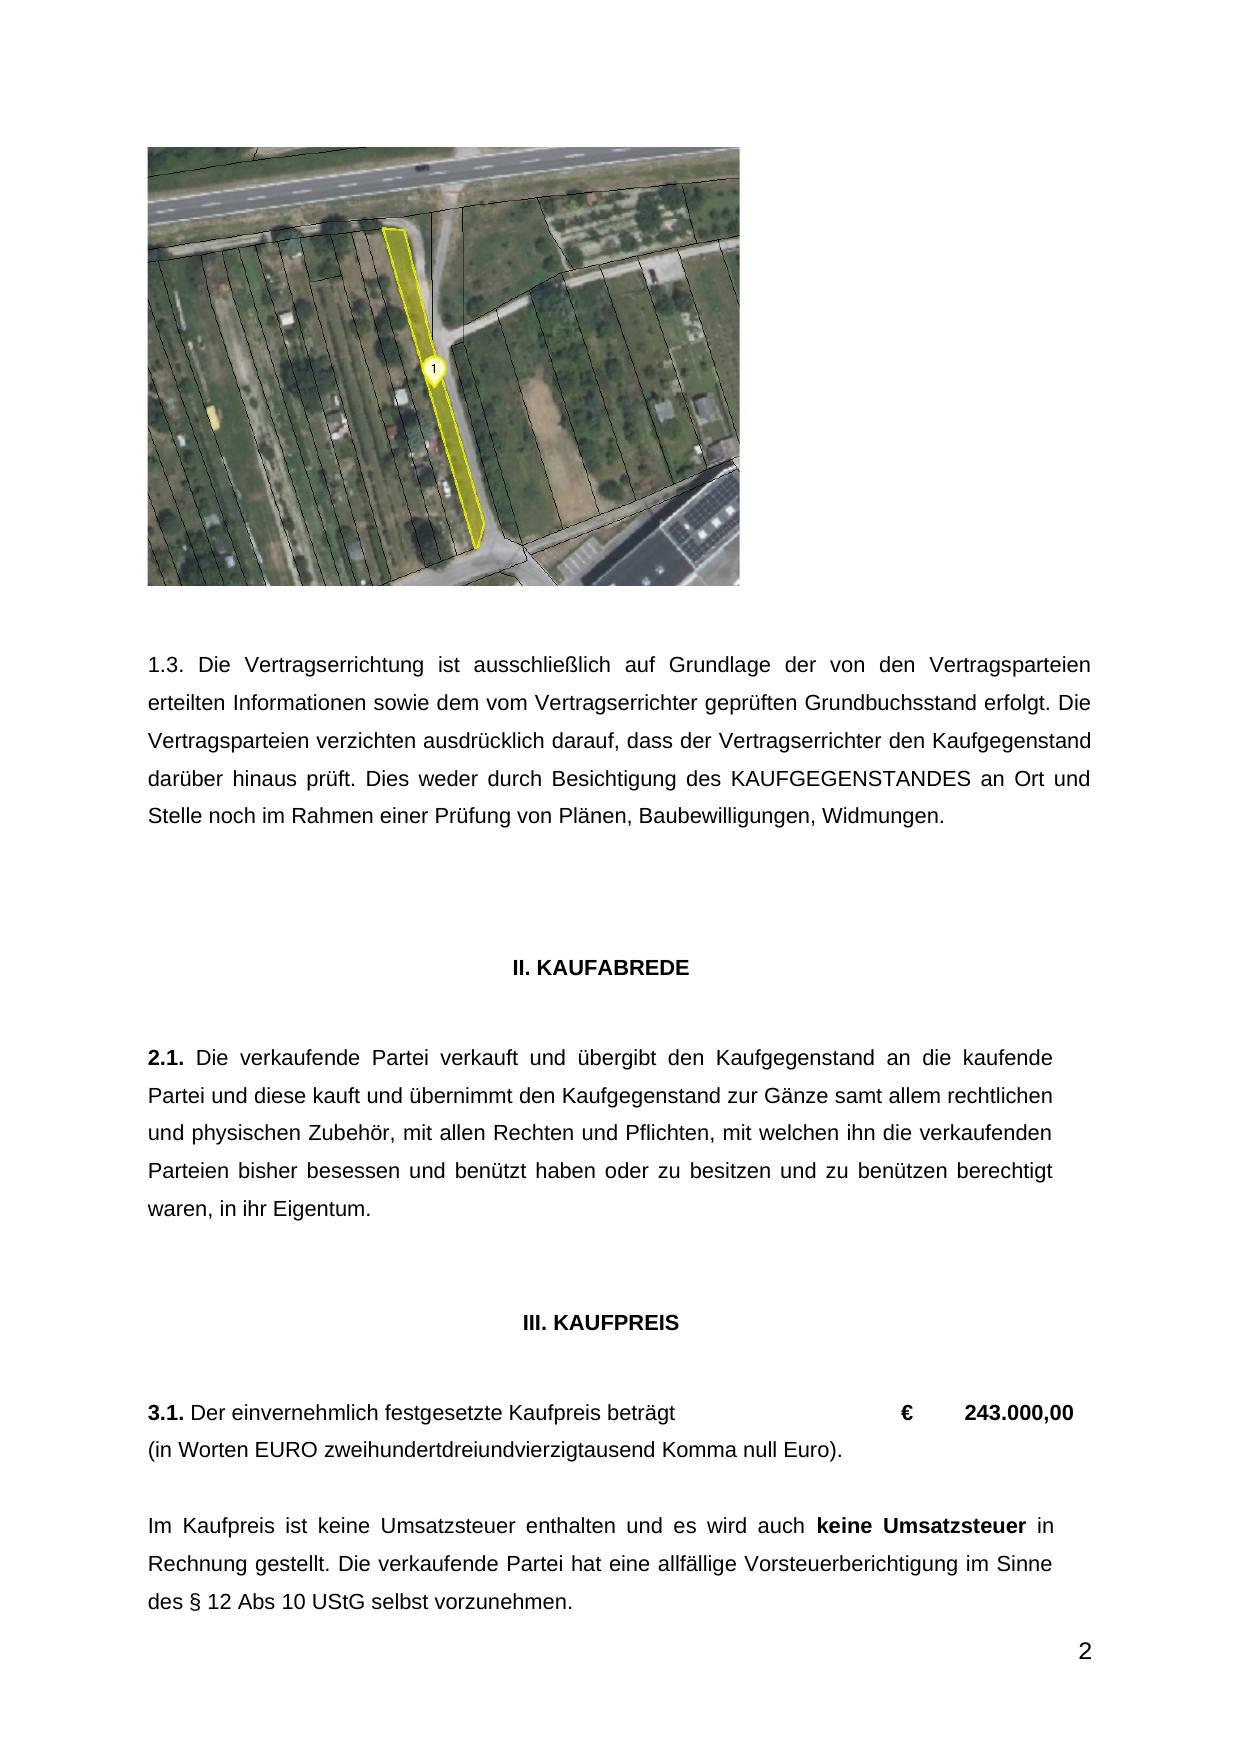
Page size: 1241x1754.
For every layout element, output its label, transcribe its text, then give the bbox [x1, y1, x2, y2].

text 1.3. Die Vertragserrichtung ist ausschließlich auf Grundlage der von den Vertragsparteien erteilten Informationen sowie dem vom Vertragserrichter geprüften Grundbuchsstand erfolgt. Die Vertragsparteien verzichten ausdrücklich darauf, dass der Vertragserrichter den Kaufgegenstand darüber hinaus prüft. Dies weder durch Besichtigung des KAUFGEGENSTANDES an Ort und Stelle noch im Rahmen einer Prüfung von Plänen, Baubewilligungen, Widmungen. [148, 652, 1092, 828]
text 2.1. Die verkaufende Partei verkauft und übergibt den Kaufgegenstand an die kaufende Partei und diese kauft und übernimmt den Kaufgegenstand zur Gänze samt allem rechtlichen und physischen Zubehör, mit allen Rechten und Pflichten, mit welchen ihn die verkaufenden Parteien bisher besessen und benützt haben oder zu besitzen und zu benützen berechtigt waren, in ihr Eigentum. [148, 1045, 1054, 1221]
picture [147, 147, 740, 586]
text III. KAUFPREIS [148, 1309, 1054, 1334]
text Im Kaufpreis ist keine Umsatzsteuer enthalten und es wird auch keine Umsatzsteuer in Rechnung gestellt. Die verkaufende Partei hat eine allfällige Vorsteuerberichtigung im Sinne des § 12 Abs 10 UStG selbst vorzunehmen. [148, 1513, 1054, 1614]
text II. KAUFABREDE [148, 954, 1054, 980]
text 3.1. Der einvernehmlich festgesetzte Kaufpreis beträgt € 243.000,00 (in Worten EURO zweihundertdreiundvierzigtausend Komma null Euro). [148, 1399, 1054, 1463]
